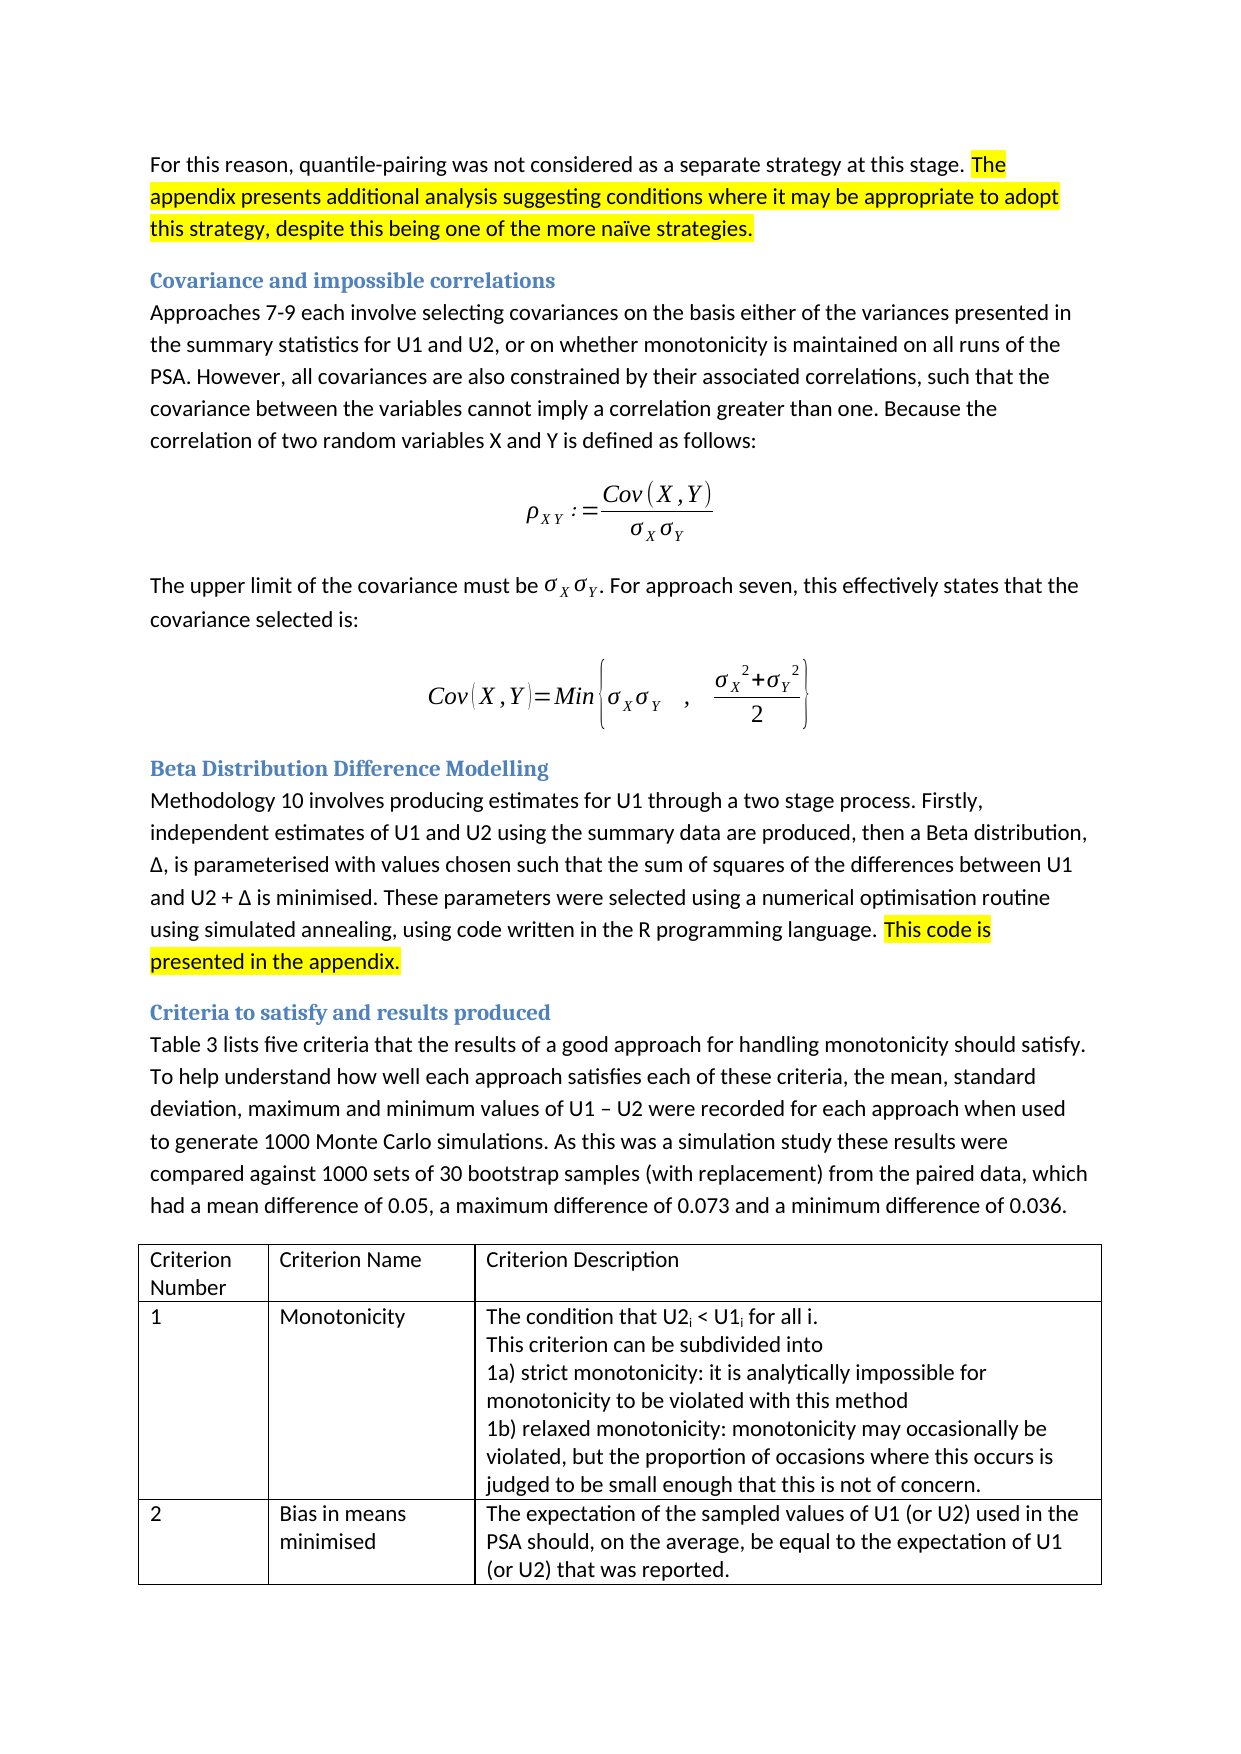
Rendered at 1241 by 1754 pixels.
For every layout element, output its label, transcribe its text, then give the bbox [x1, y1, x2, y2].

table_header Criterion Description [476, 1245, 1101, 1301]
text Table 3 lists five criteria that the results of a good approach for handling monotonicity should satisfy. To help understand how well each approach satisfies each of these criteria, the mean, standard deviation, maximum and minimum values of U1 – U2 were recorded for each approach when used to generate 1000 Monte Carlo simulations. As this was a simulation study these results were compared against 1000 sets of 30 bootstrap samples (with replacement) from the paired data, which had a mean difference of 0.05, a maximum difference of 0.073 and a minimum difference of 0.036. [150, 1030, 1090, 1219]
table_cell Bias in means minimised [269, 1500, 474, 1583]
table_cell 1 [139, 1302, 268, 1498]
table_header Criterion Number [139, 1245, 268, 1301]
subtitle Beta Distribution Difference Modelling [150, 756, 1090, 782]
text Methodology 10 involves producing estimates for U1 through a two stage process. Firstly, independent estimates of U1 and U2 using the summary data are produced, then a Beta distribution, Δ, is parameterised with values chosen such that the sum of squares of the differences between U1 and U2 + Δ is minimised. These parameters were selected using a numerical optimisation routine using simulated annealing, using code written in the R programming language. This code is presented in the appendix. [150, 786, 1090, 975]
table_cell 2 [139, 1500, 268, 1583]
subtitle Criteria to satisfy and results produced [150, 1000, 1090, 1026]
table_header Criterion Name [269, 1245, 474, 1301]
subtitle Covariance and impossible correlations [150, 267, 1090, 294]
table_cell Monotonicity [269, 1302, 474, 1498]
table_cell The condition that U2i < U1i for all i. This criterion can be subdivided into 1a) strict monotonicity: it is analytically impossible for monotonicity to be violated with this method 1b) relaxed monotonicity: monotonicity may occasionally be violated, but the proportion of occasions where this occurs is judged to be small enough that this is not of concern. [476, 1302, 1101, 1498]
text Approaches 7-9 each involve selecting covariances on the basis either of the variances presented in the summary statistics for U1 and U2, or on whether monotonicity is maintained on all runs of the PSA. However, all covariances are also constrained by their associated correlations, such that the covariance between the variables cannot imply a correlation greater than one. Because the correlation of two random variables X and Y is defined as follows: [150, 298, 1090, 454]
text The upper limit of the covariance must be . For approach seven, this effectively states that the covariance selected is: [150, 569, 1090, 633]
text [150, 150, 1090, 242]
table_cell The expectation of the sampled values of U1 (or U2) used in the PSA should, on the average, be equal to the expectation of U1 (or U2) that was reported. [476, 1500, 1101, 1583]
